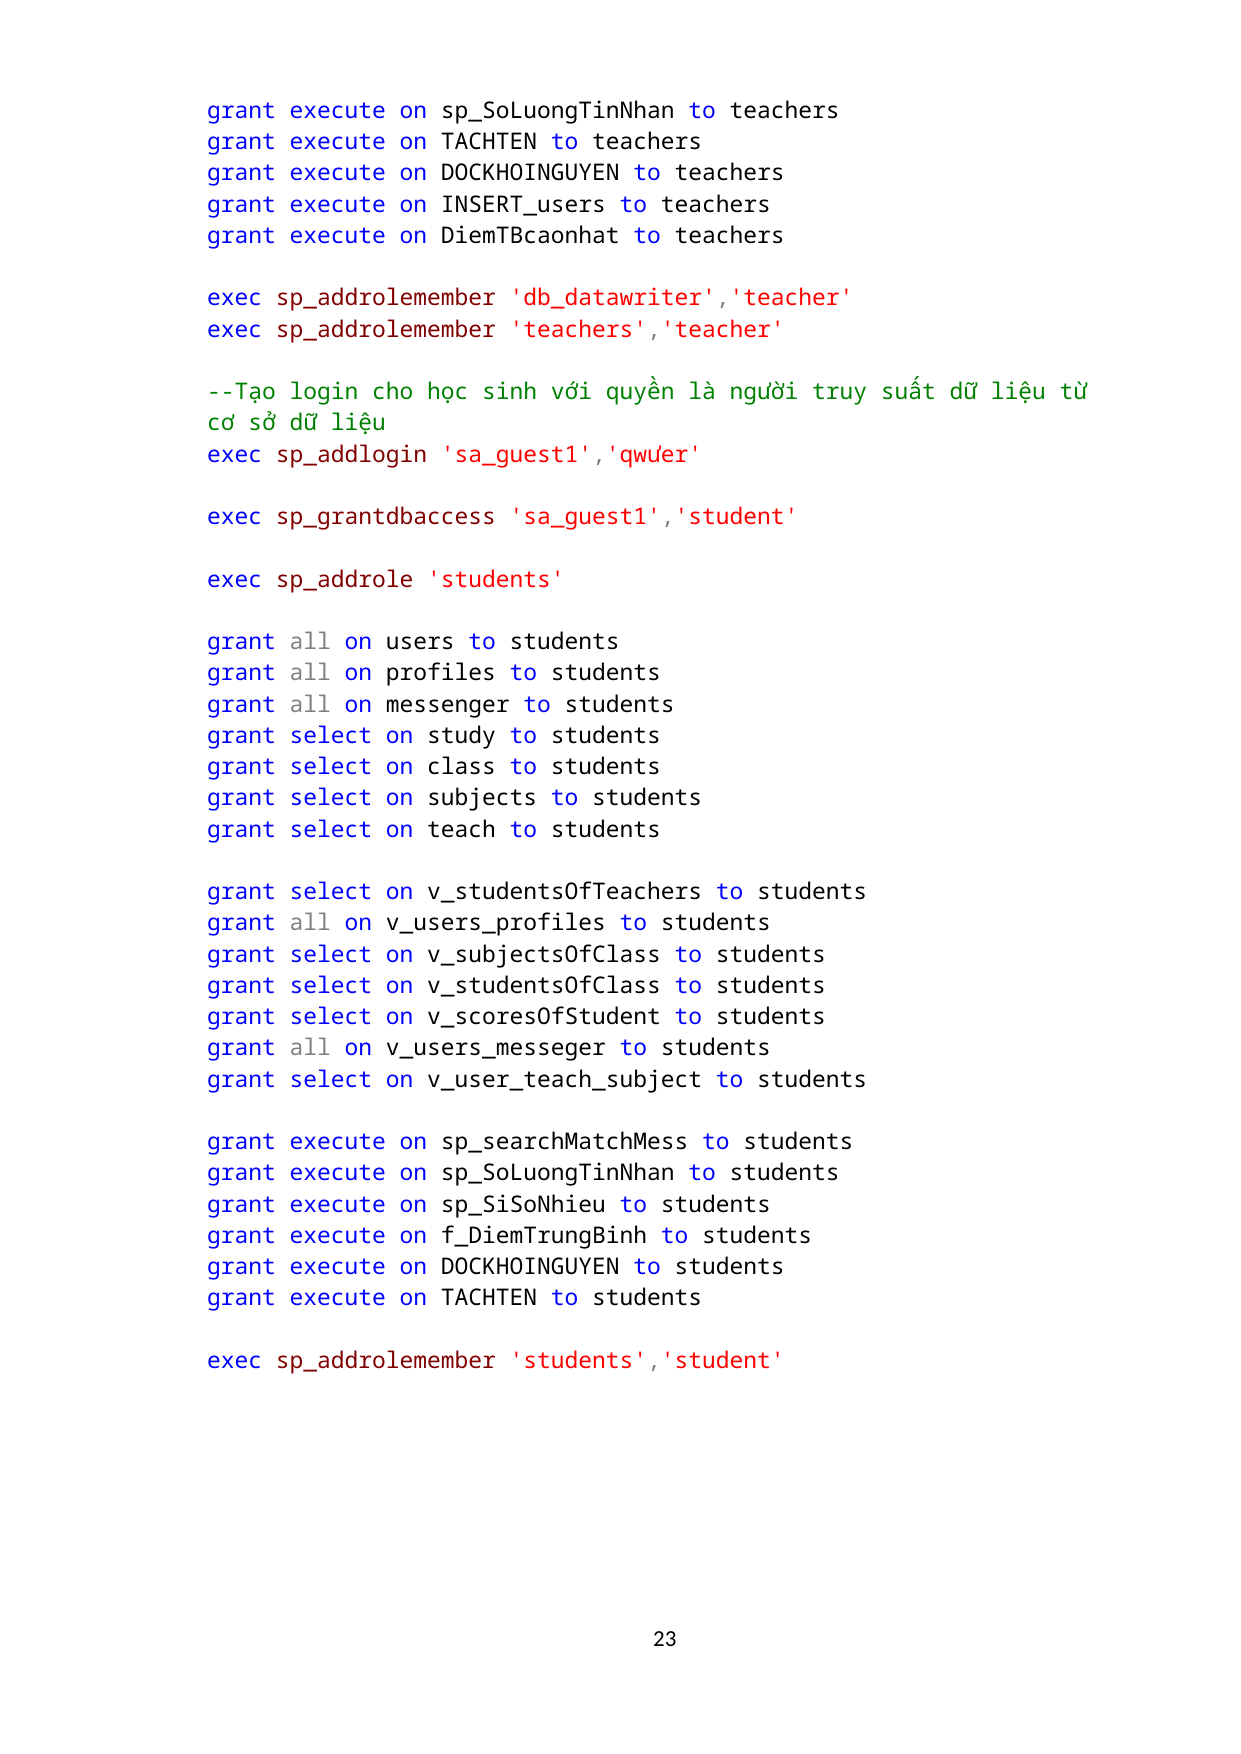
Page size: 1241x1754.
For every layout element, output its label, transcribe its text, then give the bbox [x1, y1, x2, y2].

text grant select on v_studentsOfTeachers to students [207, 875, 1122, 906]
text grant select on teach to students [207, 812, 1122, 844]
text grant execute on DiemTBcaonhat to teachers [207, 219, 1122, 250]
text grant execute on f_DiemTrungBinh to students [207, 1219, 1122, 1250]
text grant select on v_subjectsOfClass to students [207, 937, 1122, 969]
text grant select on study to students [207, 719, 1122, 750]
text exec sp_grantdbaccess 'sa_guest1','student' [207, 500, 1122, 531]
text grant execute on TACHTEN to teachers [207, 125, 1122, 156]
text grant all on v_users_profiles to students [207, 906, 1122, 937]
text exec sp_addrolemember 'teachers','teacher' [207, 312, 1122, 344]
text exec sp_addrole 'students' [207, 562, 1122, 594]
text grant execute on DOCKHOINGUYEN to teachers [207, 156, 1122, 187]
text grant all on v_users_messeger to students [207, 1031, 1122, 1062]
text grant all on messenger to students [207, 687, 1122, 719]
text grant execute on sp_SoLuongTinNhan to teachers [207, 94, 1122, 125]
text grant execute on INSERT_users to teachers [207, 187, 1122, 219]
text grant all on profiles to students [207, 656, 1122, 687]
text exec sp_addrolemember 'students','student' [207, 1344, 1122, 1375]
text grant execute on DOCKHOINGUYEN to students [207, 1250, 1122, 1281]
text grant execute on sp_searchMatchMess to students [207, 1125, 1122, 1156]
text grant execute on sp_SiSoNhieu to students [207, 1187, 1122, 1219]
text grant all on users to students [207, 625, 1122, 656]
text grant select on subjects to students [207, 781, 1122, 812]
text exec sp_addlogin 'sa_guest1','qwưer' [207, 437, 1122, 469]
text grant select on v_studentsOfClass to students [207, 969, 1122, 1000]
text grant select on v_user_teach_subject to students [207, 1062, 1122, 1094]
text grant execute on TACHTEN to students [207, 1281, 1122, 1312]
text grant execute on sp_SoLuongTinNhan to students [207, 1156, 1122, 1187]
text grant select on class to students [207, 750, 1122, 781]
text exec sp_addrolemember 'db_datawriter','teacher' [207, 281, 1122, 312]
text grant select on v_scoresOfStudent to students [207, 1000, 1122, 1031]
text --Tạo login cho học sinh với quyền là người truy suất dữ liệu từ cơ sở dữ liệu [207, 375, 1122, 437]
